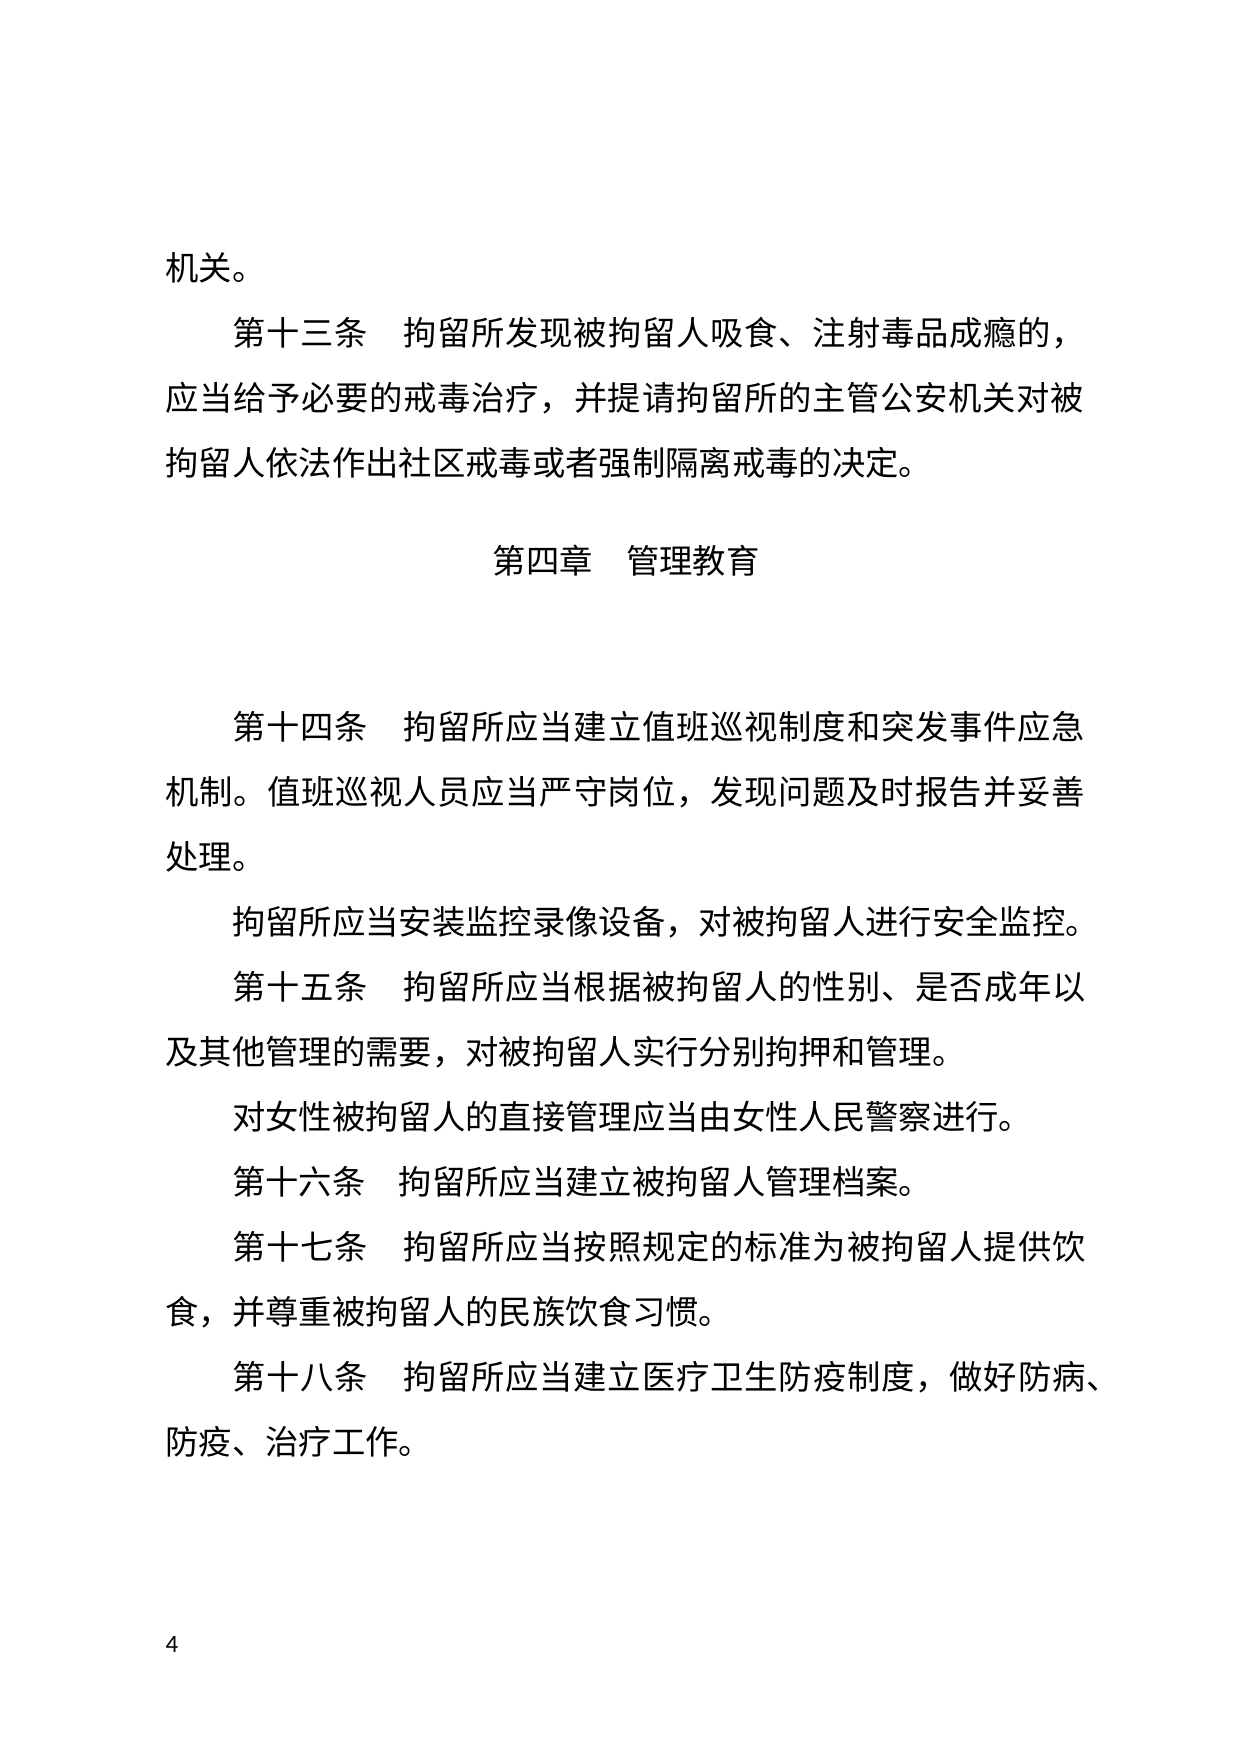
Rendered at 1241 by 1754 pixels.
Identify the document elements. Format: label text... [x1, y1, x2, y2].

text 拘留所应当安装监控录像设备，对被拘留人进行安全监控。 [165, 887, 1087, 952]
text 对女性被拘留人的直接管理应当由女性人民警察进行。 [165, 1082, 1087, 1147]
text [165, 233, 1087, 298]
text 第十三条 拘留所发现被拘留人吸食、注射毒品成瘾的，应当给予必要的戒毒治疗，并提请拘留所的主管公安机关对被拘留人依法作出社区戒毒或者强制隔离戒毒的决定。 [165, 298, 1087, 493]
text 第十七条 拘留所应当按照规定的标准为被拘留人提供饮食，并尊重被拘留人的民族饮食习惯。 [165, 1212, 1087, 1342]
text 第十五条 拘留所应当根据被拘留人的性别、是否成年以及其他管理的需要，对被拘留人实行分别拘押和管理。 [165, 952, 1087, 1082]
text 第十四条 拘留所应当建立值班巡视制度和突发事件应急机制。值班巡视人员应当严守岗位，发现问题及时报告并妥善处理。 [165, 692, 1087, 887]
subtitle 第四章 管理教育 [165, 526, 1087, 591]
text 第十六条 拘留所应当建立被拘留人管理档案。 [165, 1147, 1087, 1212]
text 第十八条 拘留所应当建立医疗卫生防疫制度，做好防病、防疫、治疗工作。 [165, 1342, 1087, 1472]
